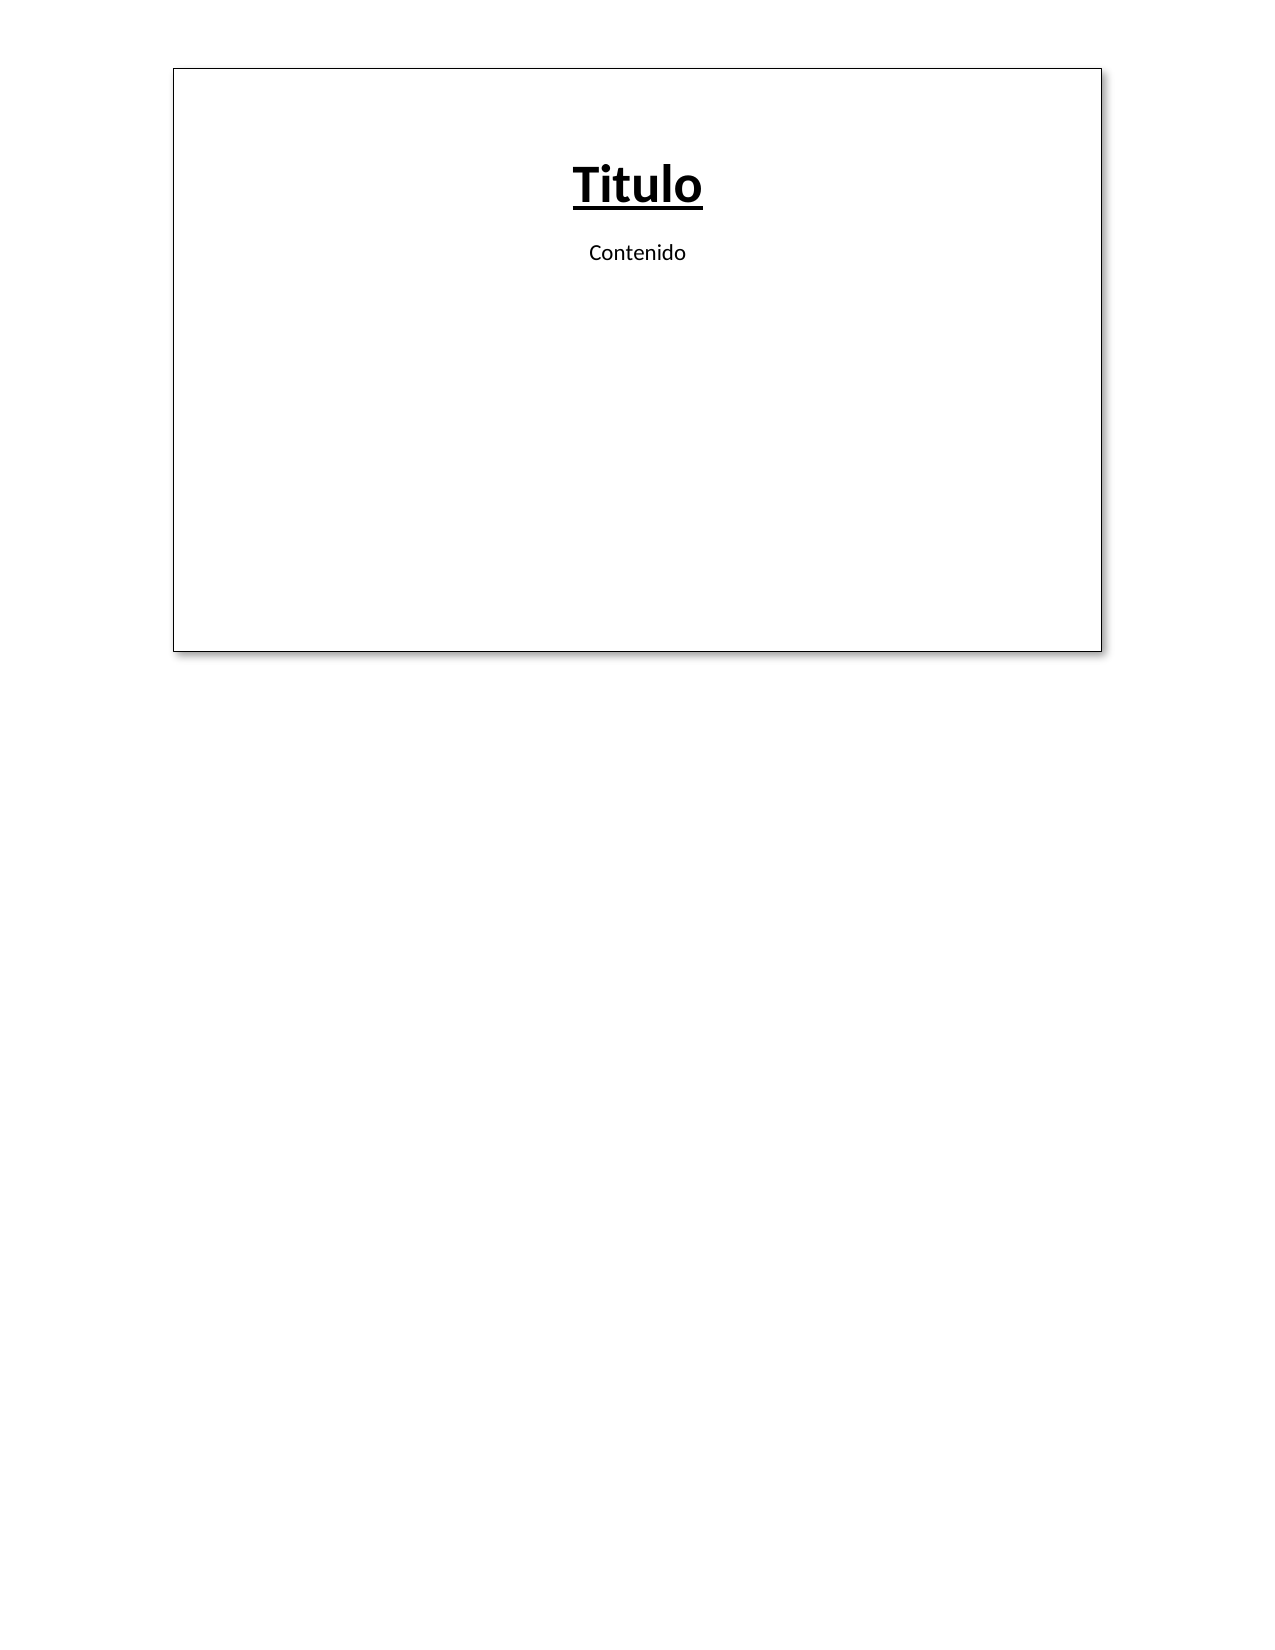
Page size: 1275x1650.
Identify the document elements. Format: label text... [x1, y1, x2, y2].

text Titulo [150, 150, 1125, 216]
text Contenido [150, 238, 1125, 266]
